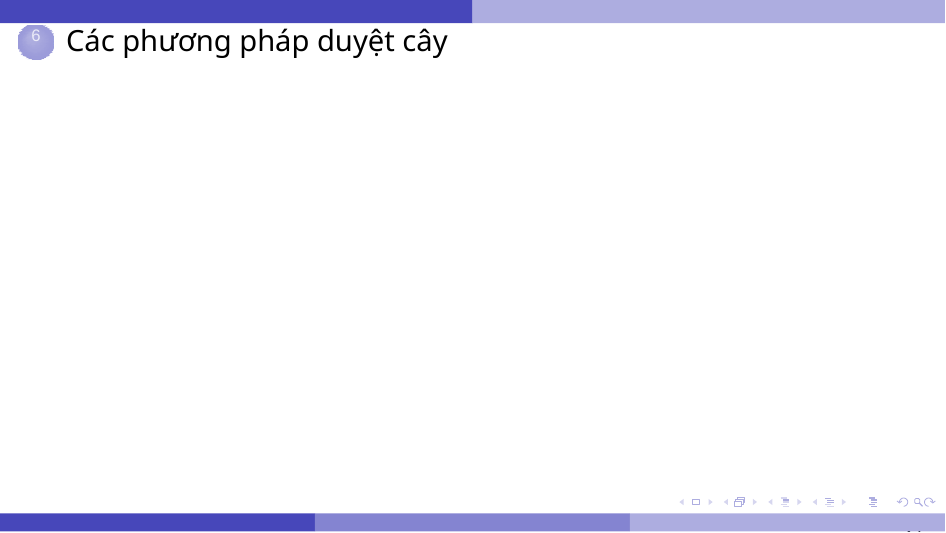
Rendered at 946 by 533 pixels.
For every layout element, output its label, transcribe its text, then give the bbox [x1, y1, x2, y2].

picture [18, 25, 54, 60]
text Các phương pháp duyệt cây [66, 23, 946, 58]
